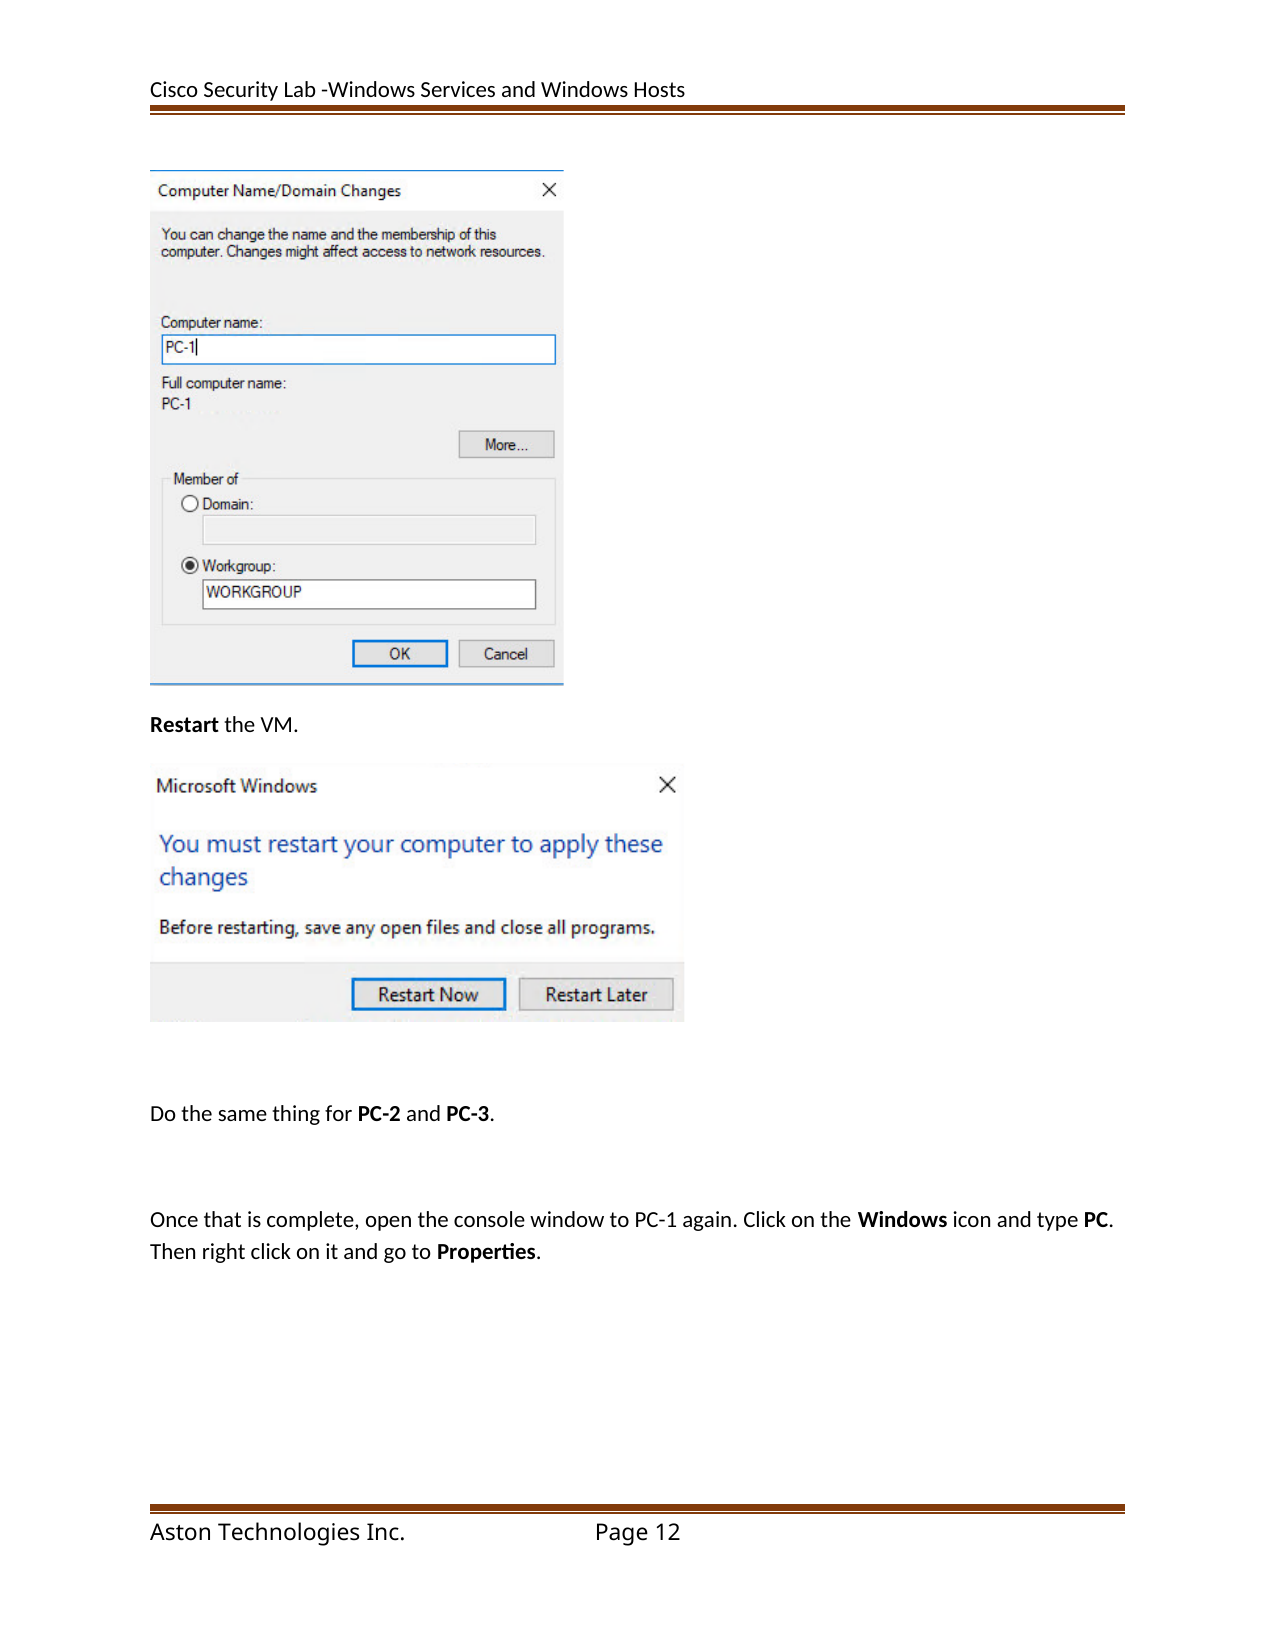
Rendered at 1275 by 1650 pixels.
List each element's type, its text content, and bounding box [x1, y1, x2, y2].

picture [150, 763, 685, 1022]
text Do the same thing for PC-2 and PC-3. [150, 1099, 1125, 1127]
text Once that is complete, open the console window to PC-1 again. Click on the Windows icon and type PC. Then right click on it and go to Properties. [150, 1205, 1125, 1266]
picture [150, 170, 564, 686]
text Restart the VM. [150, 710, 1125, 738]
